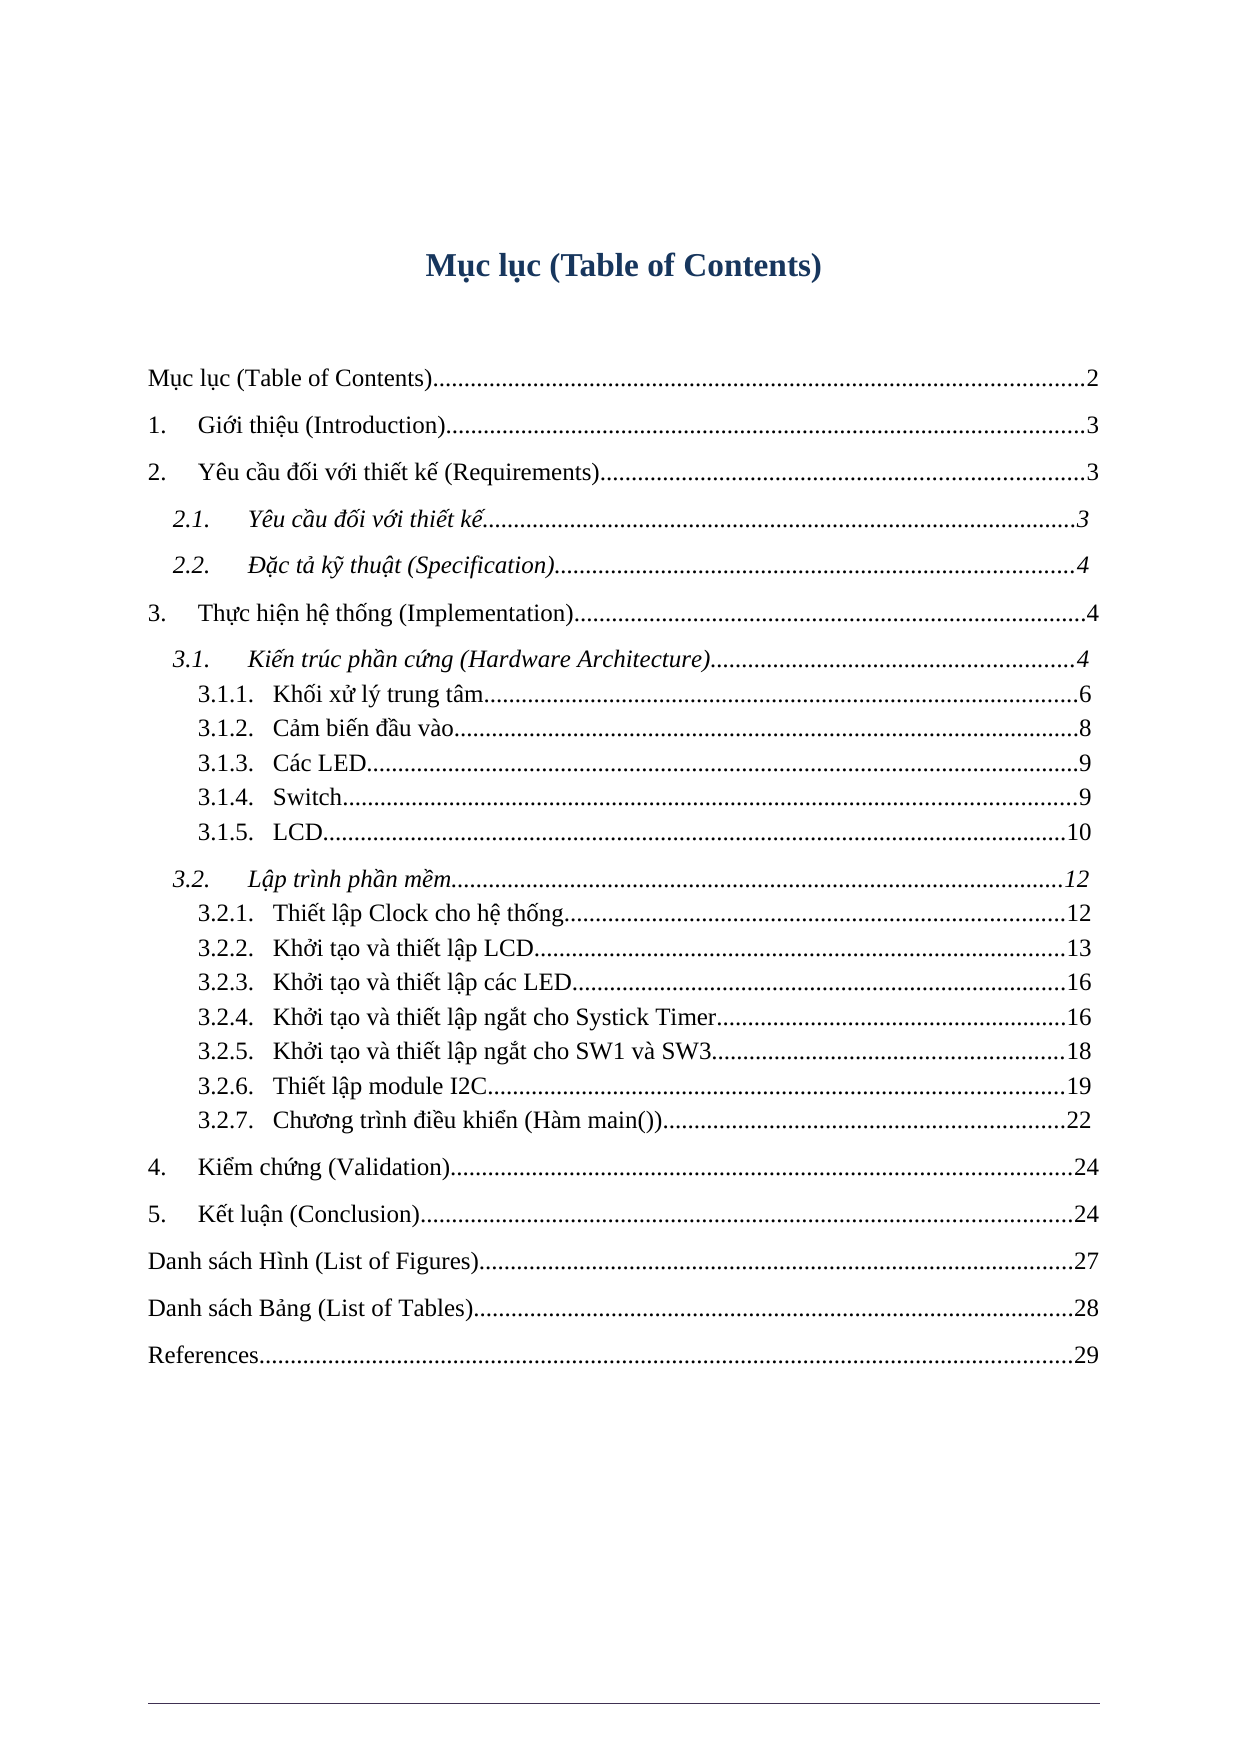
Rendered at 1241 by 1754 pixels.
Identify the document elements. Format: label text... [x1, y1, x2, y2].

text 3.1.5. LCD 10 [198, 817, 1100, 846]
text 3.2.7. Chương trình điều khiển (Hàm main()) 22 [198, 1105, 1100, 1134]
text 2.1. Yêu cầu đối với thiết kế 3 [173, 504, 1100, 532]
text 3.2. Lập trình phần mềm 12 [173, 864, 1100, 893]
text 3.2.1. Thiết lập Clock cho hệ thống 12 [198, 898, 1100, 927]
text 2. Yêu cầu đối với thiết kế (Requirements) 3 [148, 457, 1100, 485]
text 3.1. Kiến trúc phần cứng (Hardware Architecture) 4 [173, 644, 1100, 673]
text 3.2.6. Thiết lập module I2C 19 [198, 1071, 1100, 1099]
text 3.2.4. Khởi tạo và thiết lập ngắt cho Systick Timer 16 [198, 1002, 1100, 1031]
text 3.2.3. Khởi tạo và thiết lập các LED 16 [198, 967, 1100, 996]
title Mục lục (Table of Contents) [148, 245, 1100, 283]
text Danh sách Hình (List of Figures) 27 [148, 1246, 1100, 1275]
text 3. Thực hiện hệ thống (Implementation) 4 [148, 598, 1100, 626]
text Danh sách Bảng (List of Tables) 28 [148, 1293, 1100, 1322]
text References 29 [148, 1340, 1100, 1369]
text 2.2. Đặc tả kỹ thuật (Specification) 4 [173, 551, 1100, 579]
text 3.1.2. Cảm biến đầu vào 8 [198, 713, 1100, 742]
text 3.2.2. Khởi tạo và thiết lập LCD 13 [198, 933, 1100, 962]
text 5. Kết luận (Conclusion) 24 [148, 1199, 1100, 1228]
text 3.1.4. Switch 9 [198, 782, 1100, 811]
text 3.1.1. Khối xử lý trung tâm 6 [198, 679, 1100, 708]
text Mục lục (Table of Contents) 2 [148, 363, 1100, 391]
text 3.2.5. Khởi tạo và thiết lập ngắt cho SW1 và SW3 18 [198, 1036, 1100, 1065]
text 1. Giới thiệu (Introduction) 3 [148, 410, 1100, 438]
text 4. Kiểm chứng (Validation) 24 [148, 1152, 1100, 1181]
text 3.1.3. Các LED 9 [198, 748, 1100, 777]
